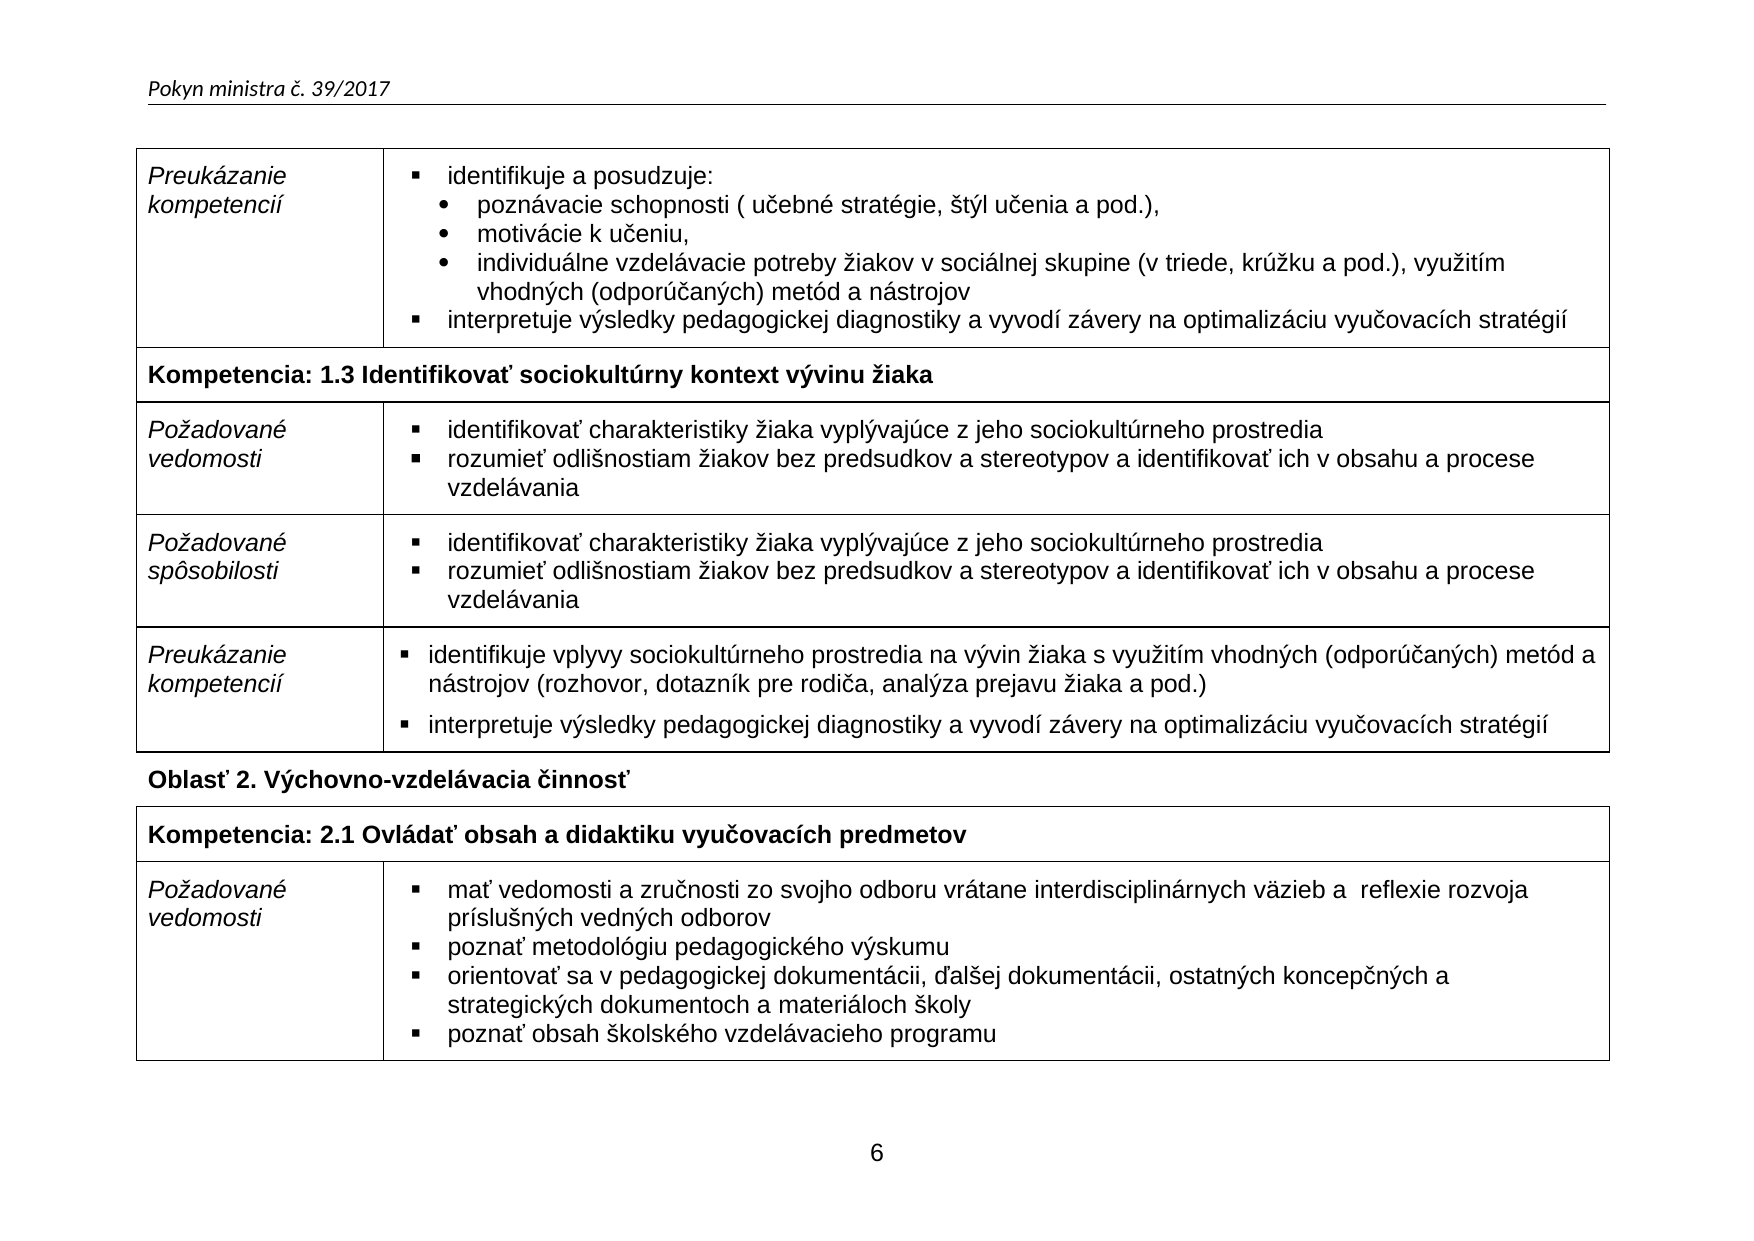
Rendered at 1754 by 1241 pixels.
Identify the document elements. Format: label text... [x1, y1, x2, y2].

table_cell identifikovať charakteristiky žiaka vyplývajúce z jeho sociokultúrneho prostredia rozumieť odlišnostiam žiakov bez predsudkov a stereotypov a identifikovať ich v obsahu a procese vzdelávania [384, 515, 1609, 626]
table_cell identifikuje a posudzuje: poznávacie schopnosti ( učebné stratégie, štýl učenia a pod.), motivácie k učeniu, individuálne vzdelávacie potreby žiakov v sociálnej skupine (v triede, krúžku a pod.), využitím vhodných (odporúčaných) metód a nástrojov interpretuje výsledky pedagogickej diagnostiky a vyvodí závery na optimalizáciu vyučovacích stratégií [384, 149, 1609, 347]
table_header Kompetencia: 2.1 Ovládať obsah a didaktiku vyučovacích predmetov [137, 807, 1609, 861]
table_cell Požadované spôsobilosti [137, 515, 383, 626]
table_cell Požadované vedomosti [137, 403, 383, 514]
table_cell mať vedomosti a zručnosti zo svojho odboru vrátane interdisciplinárnych väzieb a reflexie rozvoja príslušných vedných odborov poznať metodológiu pedagogického výskumu orientovať sa v pedagogickej dokumentácii, ďalšej dokumentácii, ostatných koncepčných a strategických dokumentoch a materiáloch školy poznať obsah školského vzdelávacieho programu [384, 862, 1609, 1060]
table_cell Kompetencia: 1.3 Identifikovať sociokultúrny kontext vývinu žiaka [137, 348, 1609, 401]
text Oblasť 2. Výchovno-vzdelávacia činnosť [148, 765, 1606, 794]
table_cell identifikuje vplyvy sociokultúrneho prostredia na vývin žiaka s využitím vhodných (odporúčaných) metód a nástrojov (rozhovor, dotazník pre rodiča, analýza prejavu žiaka a pod.) interpretuje výsledky pedagogickej diagnostiky a vyvodí závery na optimalizáciu vyučovacích stratégií [384, 628, 1609, 751]
table_cell identifikovať charakteristiky žiaka vyplývajúce z jeho sociokultúrneho prostredia rozumieť odlišnostiam žiakov bez predsudkov a stereotypov a identifikovať ich v obsahu a procese vzdelávania [384, 403, 1609, 514]
table_cell Požadované vedomosti [137, 862, 383, 1060]
table_cell Preukázanie kompetencií [137, 149, 383, 347]
table_cell Preukázanie kompetencií [137, 628, 383, 751]
